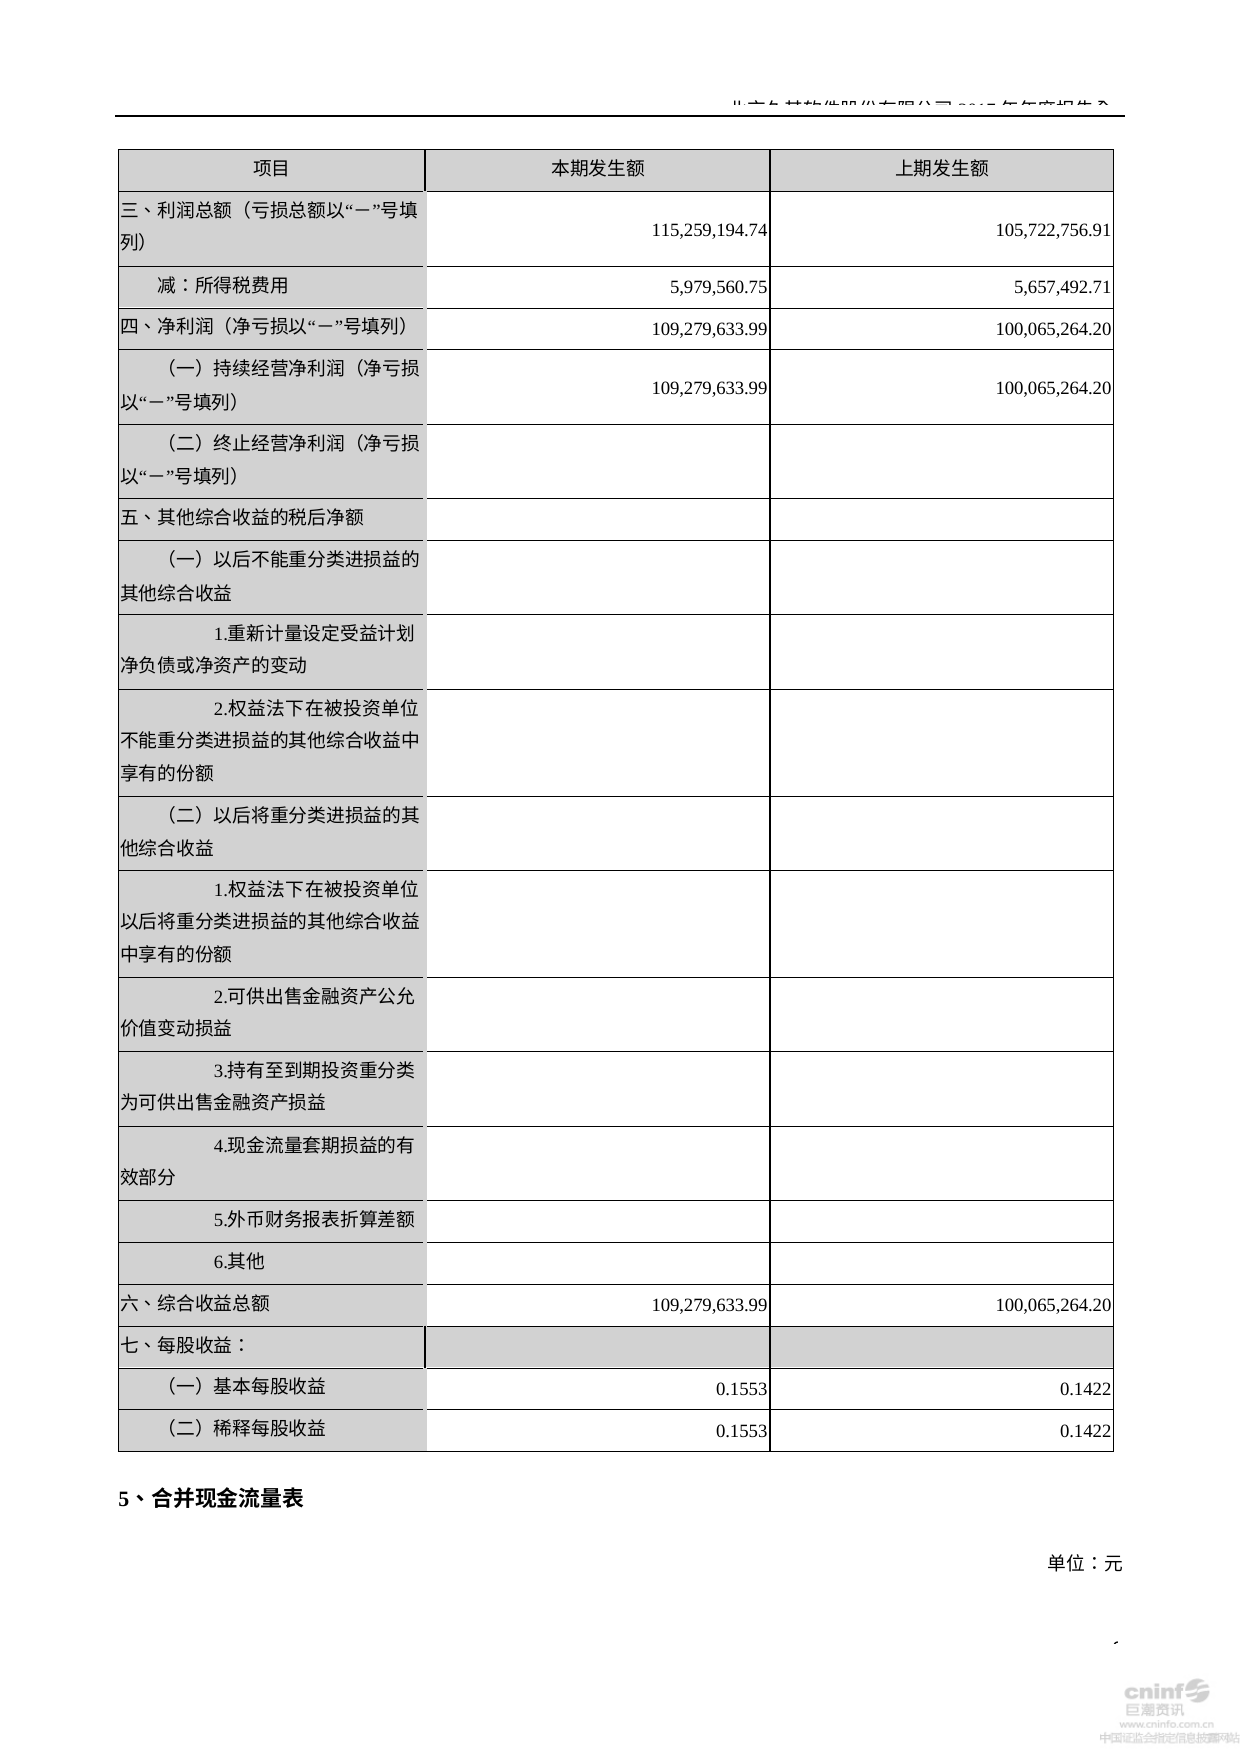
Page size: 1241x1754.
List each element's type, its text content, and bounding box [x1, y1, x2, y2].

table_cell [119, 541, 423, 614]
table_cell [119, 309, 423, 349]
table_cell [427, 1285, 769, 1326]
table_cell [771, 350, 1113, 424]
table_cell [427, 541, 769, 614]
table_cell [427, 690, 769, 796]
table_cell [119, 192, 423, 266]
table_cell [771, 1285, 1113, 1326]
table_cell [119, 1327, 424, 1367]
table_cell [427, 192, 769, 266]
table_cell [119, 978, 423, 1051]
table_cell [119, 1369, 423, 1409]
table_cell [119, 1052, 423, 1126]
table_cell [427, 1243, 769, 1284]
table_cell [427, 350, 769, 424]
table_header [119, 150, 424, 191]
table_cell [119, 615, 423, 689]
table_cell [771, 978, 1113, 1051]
picture [1099, 1673, 1241, 1754]
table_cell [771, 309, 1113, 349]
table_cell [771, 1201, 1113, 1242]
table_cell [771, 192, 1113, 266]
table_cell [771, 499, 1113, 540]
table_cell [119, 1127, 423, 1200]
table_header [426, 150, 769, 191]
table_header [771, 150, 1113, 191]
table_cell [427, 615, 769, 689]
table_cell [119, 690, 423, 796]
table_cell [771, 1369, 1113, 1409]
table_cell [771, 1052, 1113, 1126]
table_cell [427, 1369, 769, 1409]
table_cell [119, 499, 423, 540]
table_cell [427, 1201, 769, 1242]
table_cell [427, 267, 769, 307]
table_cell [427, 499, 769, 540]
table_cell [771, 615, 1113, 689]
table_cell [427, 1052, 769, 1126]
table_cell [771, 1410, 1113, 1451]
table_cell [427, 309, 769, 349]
text 单位：元 [102, 1550, 1122, 1576]
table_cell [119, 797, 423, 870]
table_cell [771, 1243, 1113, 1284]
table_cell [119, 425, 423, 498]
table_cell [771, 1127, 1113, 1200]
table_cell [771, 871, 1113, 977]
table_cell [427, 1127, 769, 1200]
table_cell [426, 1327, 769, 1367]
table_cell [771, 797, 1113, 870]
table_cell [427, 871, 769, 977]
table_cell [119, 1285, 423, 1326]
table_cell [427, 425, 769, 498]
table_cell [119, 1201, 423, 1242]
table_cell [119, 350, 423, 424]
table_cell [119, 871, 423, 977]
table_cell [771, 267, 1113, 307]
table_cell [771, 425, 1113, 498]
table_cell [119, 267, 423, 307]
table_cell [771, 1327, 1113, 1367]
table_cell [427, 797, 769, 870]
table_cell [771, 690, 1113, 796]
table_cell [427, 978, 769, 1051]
subtitle 5、合并现金流量表 [118, 1483, 1138, 1513]
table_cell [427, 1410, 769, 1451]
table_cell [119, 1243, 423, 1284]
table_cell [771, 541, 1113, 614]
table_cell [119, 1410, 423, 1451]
